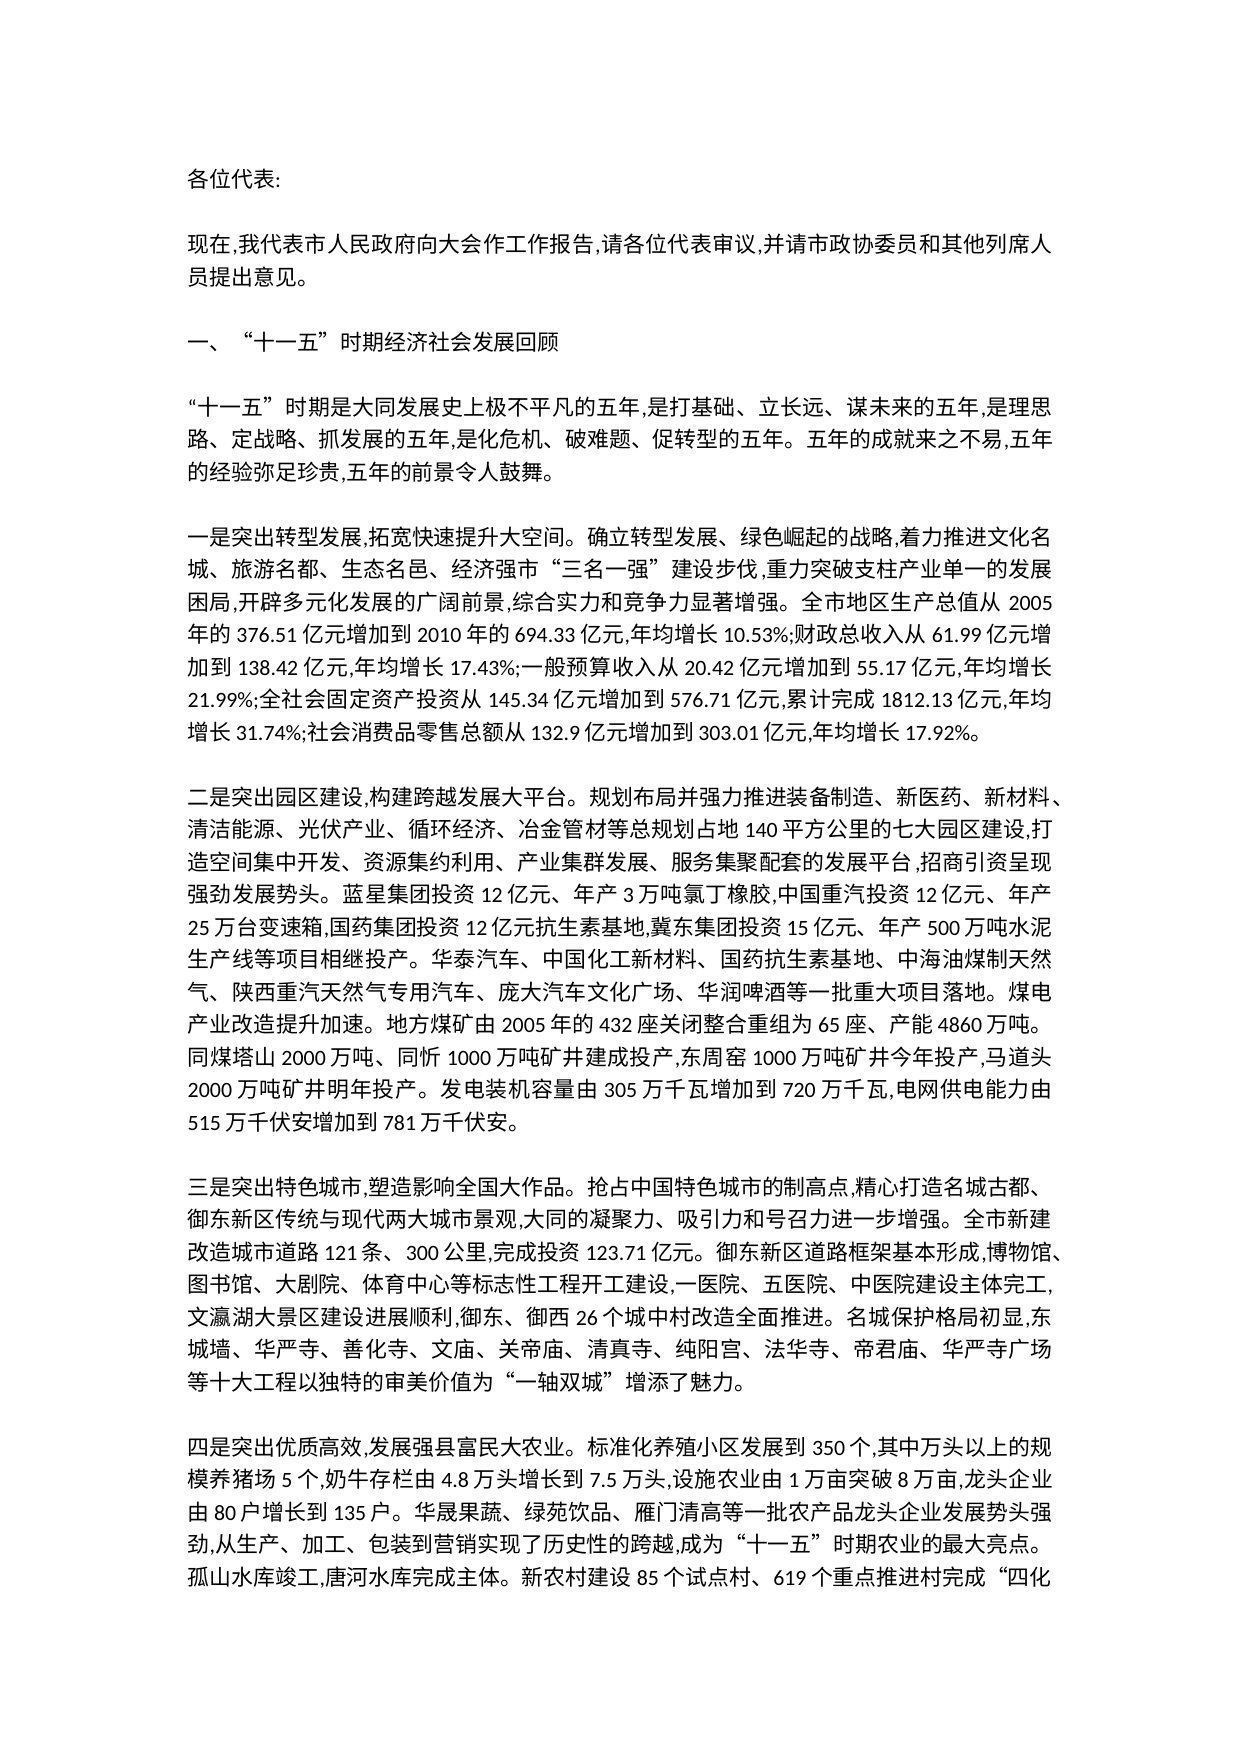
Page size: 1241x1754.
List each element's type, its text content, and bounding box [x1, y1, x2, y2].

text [187, 1429, 1053, 1592]
text 一、“十一五”时期经济社会发展回顾 [187, 324, 1053, 357]
text 二是突出园区建设,构建跨越发展大平台。规划布局并强力推进装备制造、新医药、新材料、清洁能源、光伏产业、循环经济、冶金管材等总规划占地140平方公里的七大园区建设,打造空间集中开发、资源集约利用、产业集群发展、服务集聚配套的发展平台,招商引资呈现强劲发展势头。蓝星集团投资12亿元、年产3万吨氯丁橡胶,中国重汽投资12亿元、年产25万台变速箱,国药集团投资12亿元抗生素基地,冀东集团投资15亿元、年产500万吨水泥生产线等项目相继投产。华泰汽车、中国化工新材料、国药抗生素基地、中海油煤制天然气、陕西重汽天然气专用汽车、庞大汽车文化广场、华润啤酒等一批重大项目落地。煤电产业改造提升加速。地方煤矿由2005年的432座关闭整合重组为65座、产能4860万吨。同煤塔山2000万吨、同忻1000万吨矿井建成投产,东周窑1000万吨矿井今年投产,马道头2000万吨矿井明年投产。发电装机容量由305万千瓦增加到720万千瓦,电网供电能力由515万千伏安增加到781万千伏安。 [187, 779, 1053, 1137]
text 三是突出特色城市,塑造影响全国大作品。抢占中国特色城市的制高点,精心打造名城古都、御东新区传统与现代两大城市景观,大同的凝聚力、吸引力和号召力进一步增强。全市新建改造城市道路121条、300公里,完成投资123.71亿元。御东新区道路框架基本形成,博物馆、图书馆、大剧院、体育中心等标志性工程开工建设,一医院、五医院、中医院建设主体完工,文瀛湖大景区建设进展顺利,御东、御西26个城中村改造全面推进。名城保护格局初显,东城墙、华严寺、善化寺、文庙、关帝庙、清真寺、纯阳宫、法华寺、帝君庙、华严寺广场等十大工程以独特的审美价值为“一轴双城”增添了魅力。 [187, 1169, 1053, 1397]
text 各位代表: [187, 162, 1053, 194]
text 现在,我代表市人民政府向大会作工作报告,请各位代表审议,并请市政协委员和其他列席人员提出意见。 [187, 227, 1053, 292]
text “十一五”时期是大同发展史上极不平凡的五年,是打基础、立长远、谋未来的五年,是理思路、定战略、抓发展的五年,是化危机、破难题、促转型的五年。五年的成就来之不易,五年的经验弥足珍贵,五年的前景令人鼓舞。 [187, 389, 1053, 487]
text 一是突出转型发展,拓宽快速提升大空间。确立转型发展、绿色崛起的战略,着力推进文化名城、旅游名都、生态名邑、经济强市“三名一强”建设步伐,重力突破支柱产业单一的发展困局,开辟多元化发展的广阔前景,综合实力和竞争力显著增强。全市地区生产总值从2005年的376.51亿元增加到2010年的694.33亿元,年均增长10.53%;财政总收入从61.99亿元增加到138.42亿元,年均增长17.43%;一般预算收入从20.42亿元增加到55.17亿元,年均增长21.99%;全社会固定资产投资从145.34亿元增加到576.71亿元,累计完成1812.13亿元,年均增长31.74%;社会消费品零售总额从132.9亿元增加到303.01亿元,年均增长17.92%。 [187, 519, 1053, 747]
